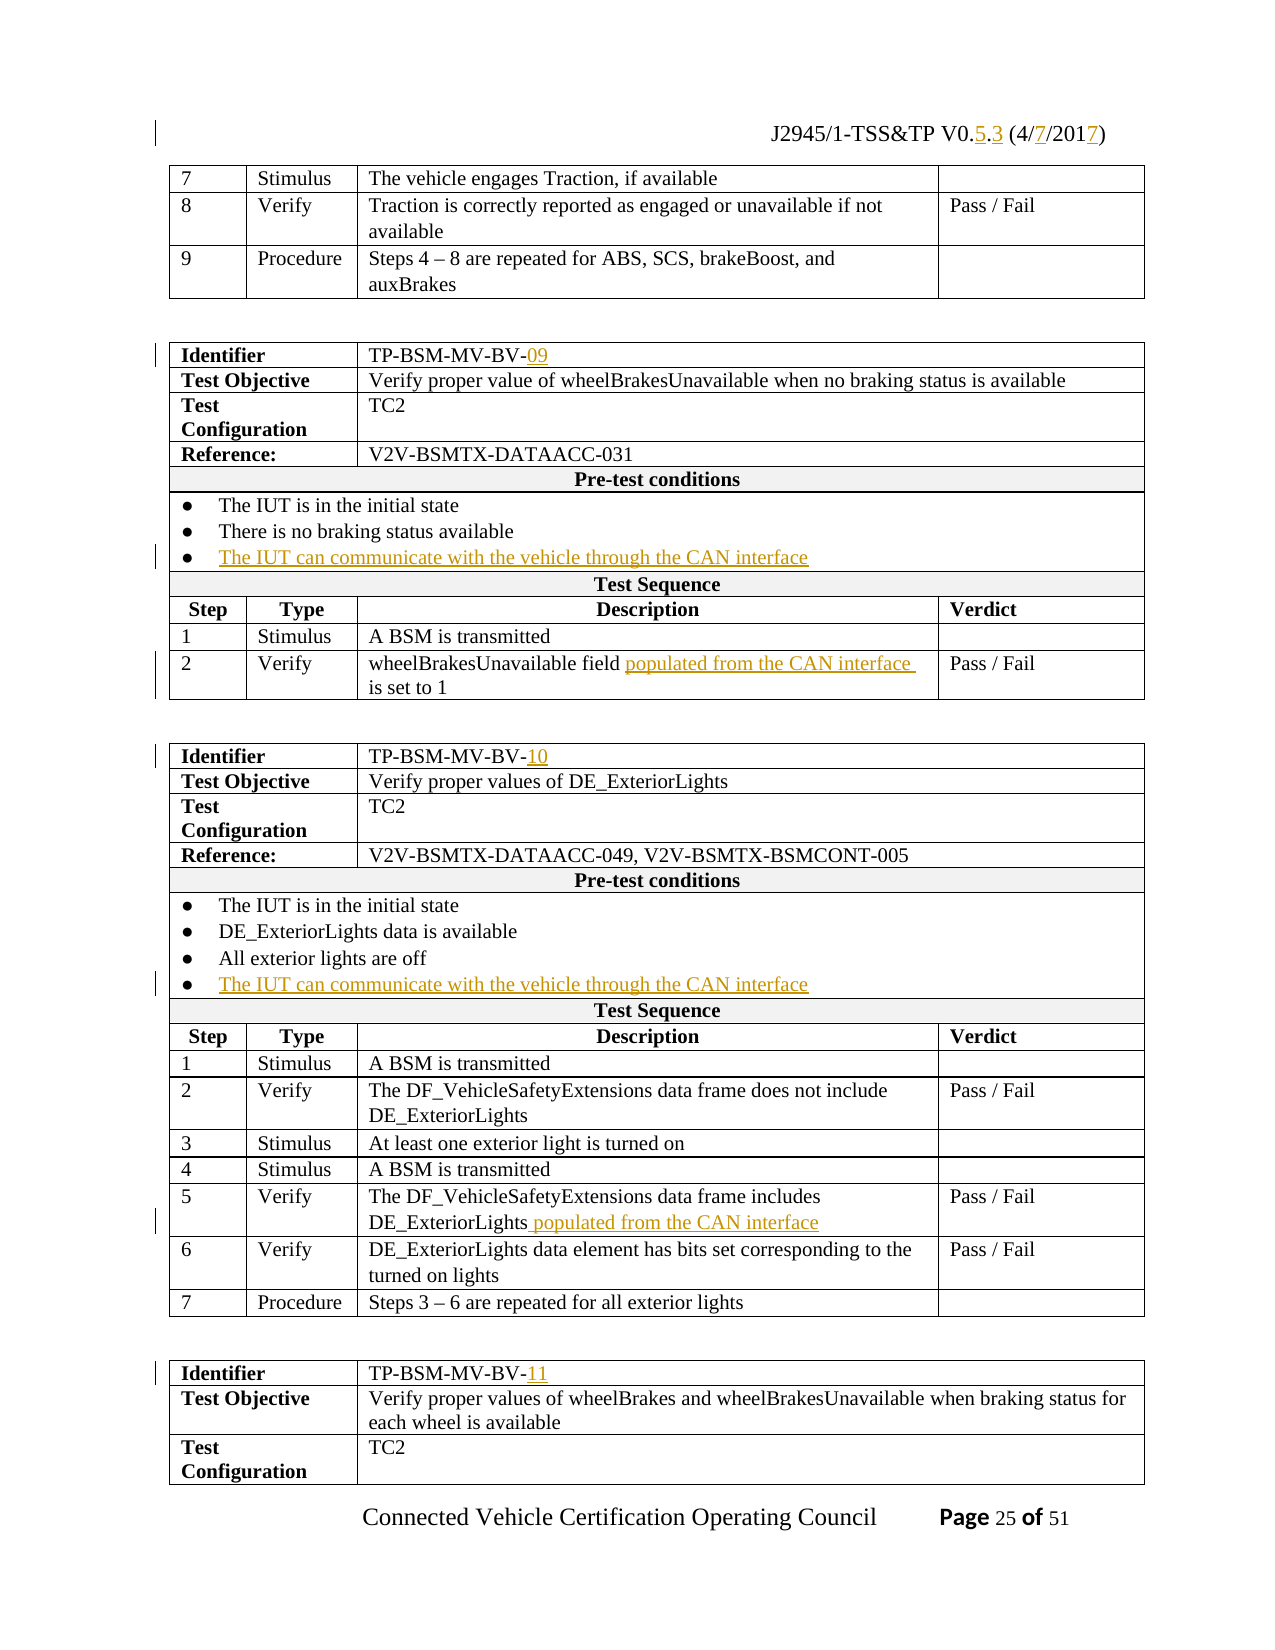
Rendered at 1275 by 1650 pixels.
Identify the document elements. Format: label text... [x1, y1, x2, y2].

table_header Identifier [170, 343, 357, 367]
table_cell V2V-BSMTX-DATAACC-031 [358, 442, 1144, 466]
table_cell [939, 1130, 1144, 1156]
table_cell Type [247, 1024, 357, 1049]
table_cell Verify [247, 1184, 357, 1236]
table_cell 8 [170, 193, 246, 245]
table_cell A BSM is transmitted [358, 624, 938, 649]
table_cell Verify [247, 193, 357, 245]
table_cell Steps 3 – 6 are repeated for all exterior lights [358, 1290, 938, 1316]
table_cell The IUT is in the initial state There is no braking status available [170, 493, 1144, 571]
table_cell Step [170, 1024, 246, 1049]
table_cell TC2 [358, 393, 1144, 441]
table_header TP-BSM-MV-BV- [358, 1361, 1144, 1385]
table_cell 1 [170, 1051, 246, 1076]
table_cell Test Objective [170, 368, 357, 392]
table_cell Pass / Fail [939, 651, 1144, 699]
table_cell A BSM is transmitted [358, 1158, 938, 1183]
table_cell Test Configuration [170, 1435, 357, 1483]
table_cell Step [170, 597, 246, 623]
table_cell Verify proper values of DE_ExteriorLights [358, 769, 1144, 793]
table_header Identifier [170, 744, 357, 768]
table_cell 9 [170, 246, 246, 298]
table_cell Description [358, 597, 938, 623]
table_cell [939, 1290, 1144, 1316]
table_cell At least one exterior light is turned on [358, 1130, 938, 1156]
table_cell [939, 166, 1144, 192]
table_cell A BSM is transmitted [358, 1051, 938, 1076]
table_cell The vehicle engages Traction, if available [358, 166, 938, 192]
table_cell [939, 624, 1144, 649]
table_cell Test Sequence [170, 572, 1144, 596]
table_cell [939, 246, 1144, 298]
table_header Identifier [170, 1361, 357, 1385]
table_header TP-BSM-MV-BV- [358, 343, 1144, 367]
table_cell 6 [170, 1237, 246, 1289]
table_cell Verify [247, 1237, 357, 1289]
table_cell Steps 4 – 8 are repeated for ABS, SCS, brakeBoost, and auxBrakes [358, 246, 938, 298]
table_cell Verify proper values of wheelBrakes and wheelBrakesUnavailable when braking status for each wheel is available [358, 1386, 1144, 1434]
table_cell DE_ExteriorLights data element has bits set corresponding to the turned on lights [358, 1237, 938, 1289]
table_cell 2 [170, 651, 246, 699]
table_cell Pass / Fail [939, 193, 1144, 245]
table_cell Pre-test conditions [170, 868, 1144, 892]
table_cell Test Configuration [170, 794, 357, 842]
table_cell Verify [247, 651, 357, 699]
table_cell 1 [170, 624, 246, 649]
table_cell Reference: [170, 442, 357, 466]
table_cell Stimulus [247, 624, 357, 649]
table_cell Stimulus [247, 166, 357, 192]
table_cell Pass / Fail [939, 1237, 1144, 1289]
table_cell Test Objective [170, 1386, 357, 1434]
table_cell [939, 1051, 1144, 1076]
table_cell TC2 [358, 1435, 1144, 1483]
table_cell 4 [170, 1158, 246, 1183]
table_header TP-BSM-MV-BV- [358, 744, 1144, 768]
table_cell 5 [170, 1184, 246, 1236]
table_cell Stimulus [247, 1130, 357, 1156]
table_cell Pre-test conditions [170, 467, 1144, 491]
table_cell [939, 1158, 1144, 1183]
table_cell Test Configuration [170, 393, 357, 441]
table_cell Reference: [170, 843, 357, 867]
table_cell Procedure [247, 1290, 357, 1316]
table_cell Test Sequence [170, 999, 1144, 1022]
table_cell Verdict [939, 597, 1144, 623]
table_cell Stimulus [247, 1051, 357, 1076]
table_cell Pass / Fail [939, 1184, 1144, 1236]
table_cell The DF_VehicleSafetyExtensions data frame does not include DE_ExteriorLights [358, 1078, 938, 1129]
table_cell Verify proper value of wheelBrakesUnavailable when no braking status is available [358, 368, 1144, 392]
table_cell TC2 [358, 794, 1144, 842]
table_cell The IUT is in the initial state DE_ExteriorLights data is available All exterior lights are off [170, 893, 1144, 997]
table_cell 2 [170, 1078, 246, 1129]
table_cell Type [247, 597, 357, 623]
table_cell Stimulus [247, 1158, 357, 1183]
table_cell 7 [170, 1290, 246, 1316]
table_cell Test Objective [170, 769, 357, 793]
table_cell wheelBrakesUnavailable field is set to 1 [358, 651, 938, 699]
table_cell Description [358, 1024, 938, 1049]
table_cell Pass / Fail [939, 1078, 1144, 1129]
table_cell 3 [170, 1130, 246, 1156]
table_cell 7 [170, 166, 246, 192]
table_cell Verify [247, 1078, 357, 1129]
table_cell Procedure [247, 246, 357, 298]
table_cell Traction is correctly reported as engaged or unavailable if not available [358, 193, 938, 245]
table_cell Verdict [939, 1024, 1144, 1049]
table_cell V2V-BSMTX-DATAACC-049, V2V-BSMTX-BSMCONT-005 [358, 843, 1144, 867]
table_cell The DF_VehicleSafetyExtensions data frame includes DE_ExteriorLights [358, 1184, 938, 1236]
